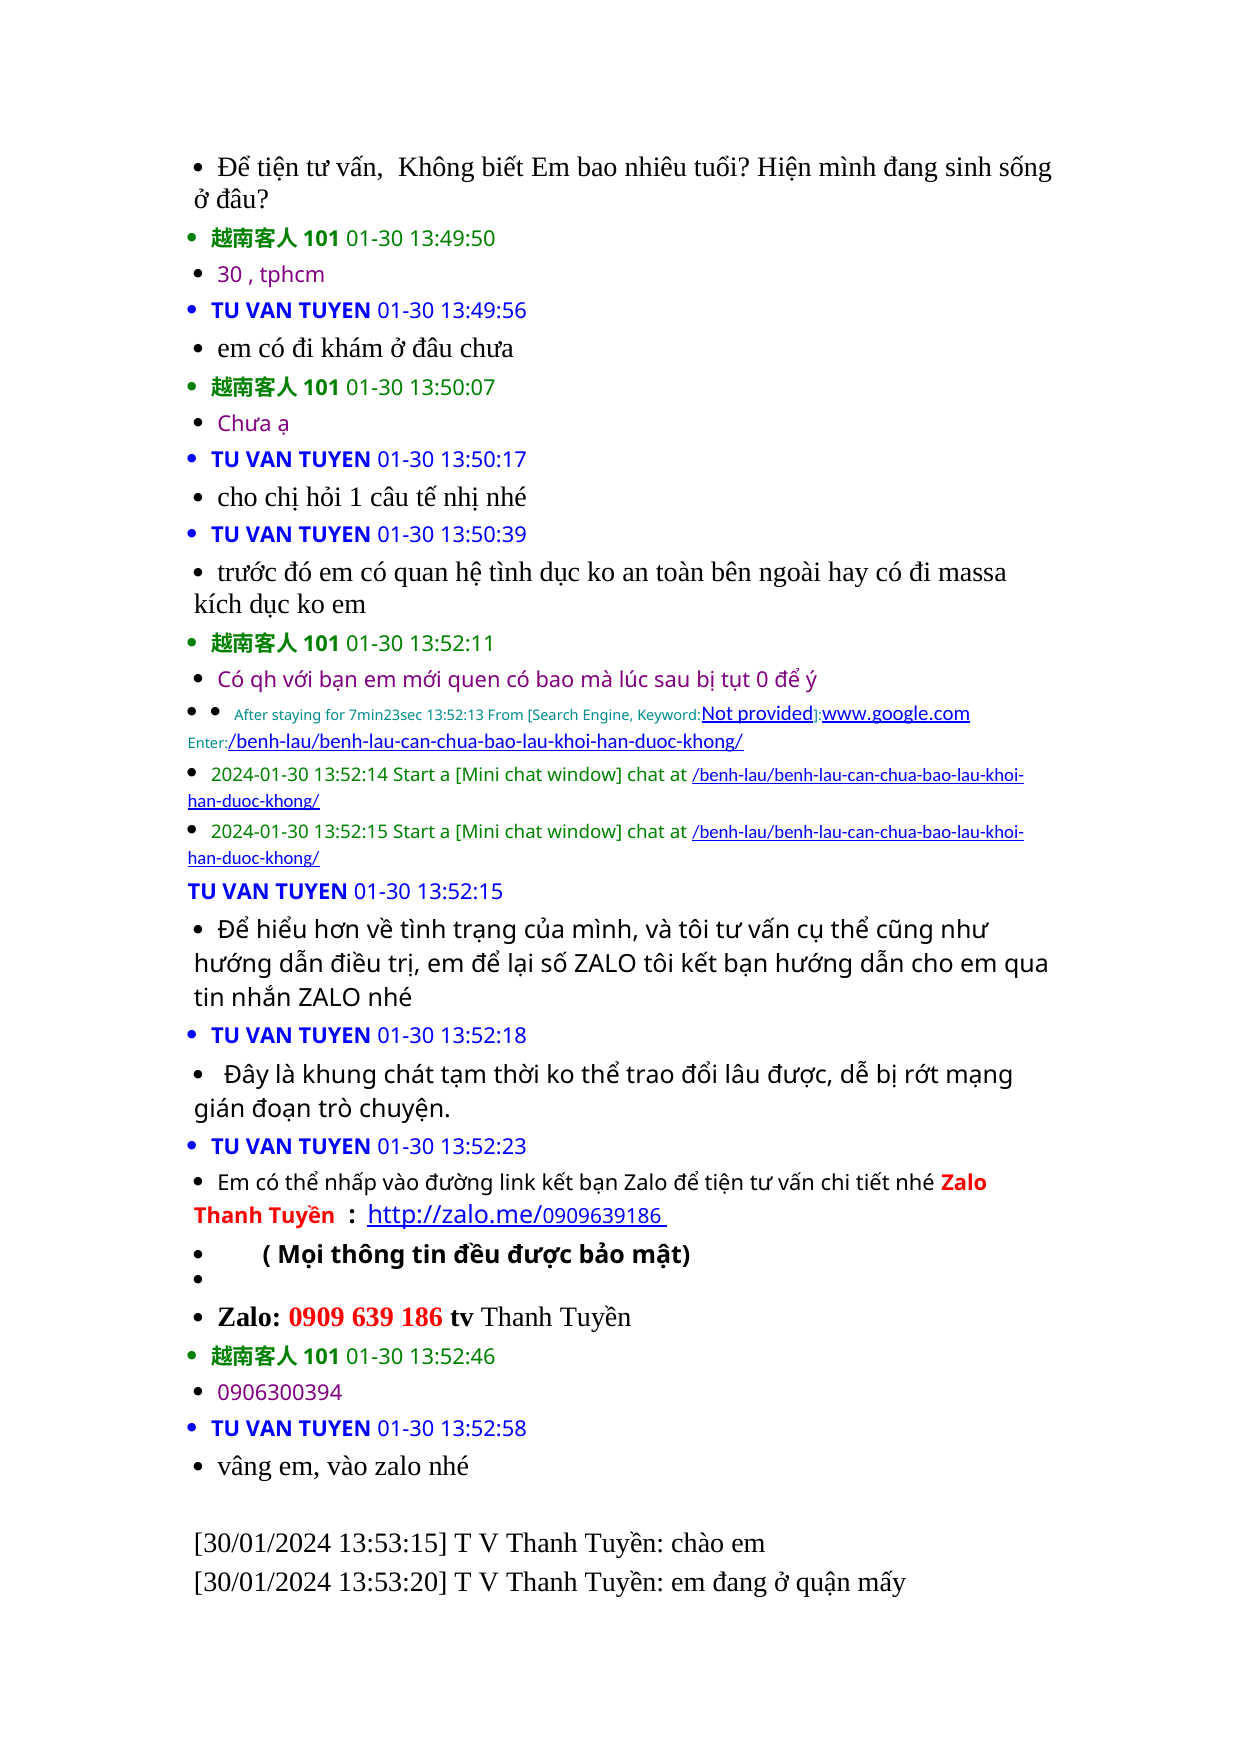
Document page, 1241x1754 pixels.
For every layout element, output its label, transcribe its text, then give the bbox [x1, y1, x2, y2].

text · Zalo: 0909 639 186 tv Thanh Tuyền [194, 1300, 1053, 1332]
text · 越南客人101 01-30 13:49:50 [187, 221, 1053, 253]
text · 越南客人101 01-30 13:52:11 [187, 626, 1053, 657]
text · ( Mọi thông tin đều được bảo mật) [194, 1237, 1053, 1271]
text · [194, 1271, 1053, 1294]
text · TU VAN TUYEN 01-30 13:50:39 [187, 518, 1053, 548]
text [30/01/2024 13:53:15] T V Thanh Tuyền: chào em [194, 1526, 1053, 1558]
text · 30 , tphcm [194, 259, 1046, 289]
text · em có đi khám ở đâu chưa [194, 331, 1053, 363]
text · Chưa ạ [194, 408, 1046, 438]
text · vâng em, vào zalo nhé [194, 1449, 1053, 1481]
text · Đây là khung chát tạm thời ko thể trao đổi lâu được, dễ bị rớt mạng gián đoạn trò chuyện. [194, 1056, 1053, 1124]
text · TU VAN TUYEN 01-30 13:52:23 [187, 1131, 1053, 1161]
text · 越南客人101 01-30 13:52:46 [187, 1339, 1053, 1370]
text · cho chị hỏi 1 câu tế nhị nhé [194, 480, 1053, 512]
text · trước đó em có quan hệ tình dục ko an toàn bên ngoài hay có đi massa kích dục ko em [194, 554, 1053, 619]
text · Để tiện tư vấn, Không biết Em bao nhiêu tuổi? Hiện mình đang sinh sống ở đâu? [194, 150, 1053, 215]
text · 越南客人101 01-30 13:50:07 [187, 370, 1053, 402]
text · TU VAN TUYEN 01-30 13:50:17 [187, 444, 1053, 474]
text · Em có thể nhấp vào đường link kết bạn Zalo để tiện tư vấn chi tiết nhé Zalo Thanh Tuyền : http://zalo.me/0909639186 [194, 1167, 1046, 1231]
text · 0906300394 [194, 1377, 1046, 1406]
text · 2024-01-30 13:52:14 Start a [Mini chat window] chat at /benh-lau/benh-lau-can-chua-bao-lau-khoi-han-duoc-khong/ [187, 761, 1053, 812]
text · Để hiểu hơn về tình trạng của mình, và tôi tư vấn cụ thể cũng như hướng dẫn điều trị, em để lại số ZALO tôi kết bạn hướng dẫn cho em qua tin nhắn ZALO nhé [194, 912, 1053, 1014]
text [30/01/2024 13:53:20] T V Thanh Tuyền: em đang ở quận mấy [194, 1565, 1053, 1597]
text · TU VAN TUYEN 01-30 13:52:18 [187, 1020, 1053, 1050]
text · · After staying for 7min23sec 13:52:13 From [Search Engine, Keyword:Not provided]:www.google.com Enter:/benh-lau/benh-lau-can-chua-bao-lau-khoi-han-duoc-khong/ [187, 700, 1053, 755]
text · 2024-01-30 13:52:15 Start a [Mini chat window] chat at /benh-lau/benh-lau-can-chua-bao-lau-khoi-han-duoc-khong/ [187, 819, 1053, 870]
text · TU VAN TUYEN 01-30 13:52:58 [187, 1413, 1053, 1442]
text · TU VAN TUYEN 01-30 13:49:56 [187, 295, 1053, 325]
text · Có qh với bạn em mới quen có bao mà lúc sau bị tụt 0 để ý [194, 664, 1046, 693]
text TU VAN TUYEN 01-30 13:52:15 [187, 876, 1053, 906]
